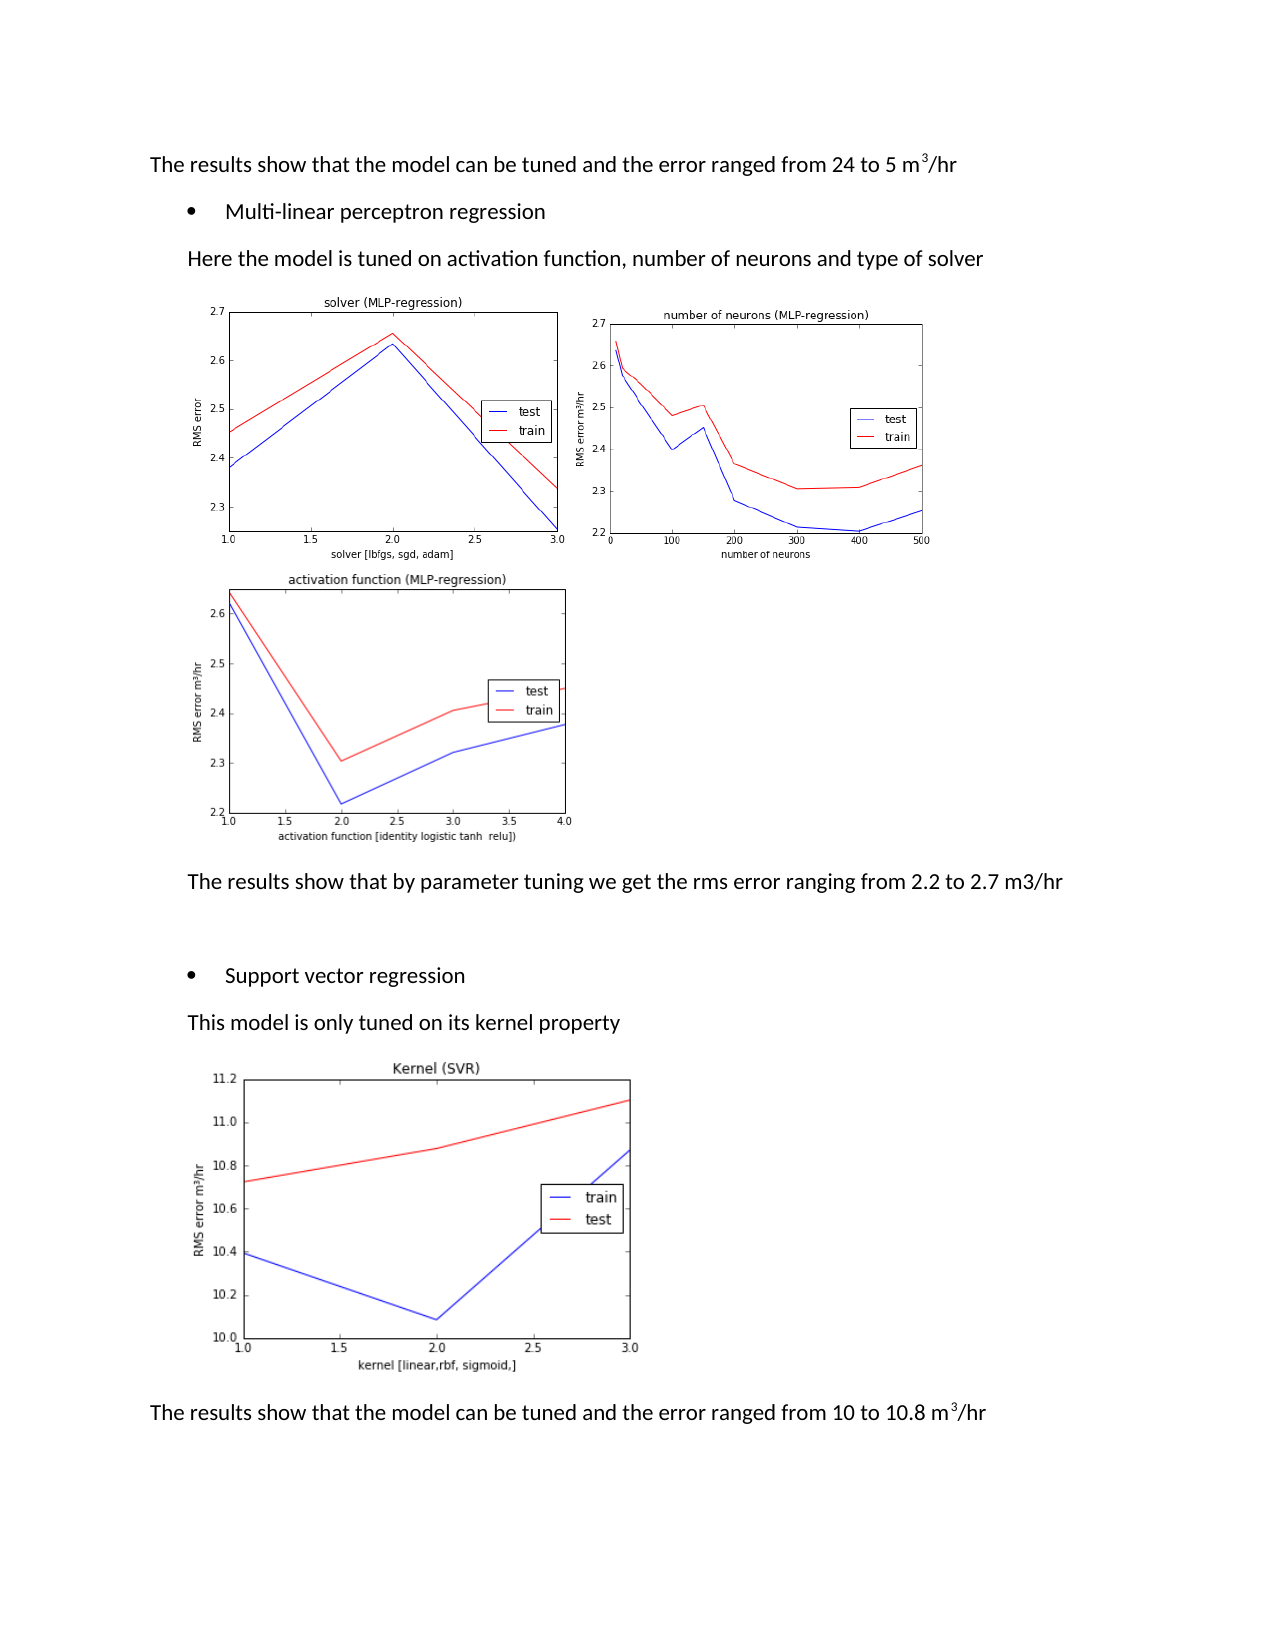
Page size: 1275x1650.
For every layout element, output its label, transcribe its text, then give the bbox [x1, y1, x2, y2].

picture [187, 1055, 647, 1380]
text The results show that the model can be tuned and the error ranged from 10 to 10.8 m3/hr [150, 1398, 1125, 1426]
picture [187, 290, 936, 566]
text The results show that the model can be tuned and the error ranged from 24 to 5 m3/hr [150, 150, 1125, 178]
list Multi-linear perceptron regression [187, 197, 1125, 225]
picture [187, 567, 580, 849]
list Support vector regression [187, 961, 1125, 989]
text This model is only tuned on its kernel property [187, 1008, 1125, 1036]
text The results show that by parameter tuning we get the rms error ranging from 2.2 to 2.7 m3/hr [187, 867, 1125, 895]
text Here the model is tuned on activation function, number of neurons and type of solver [187, 244, 1125, 272]
